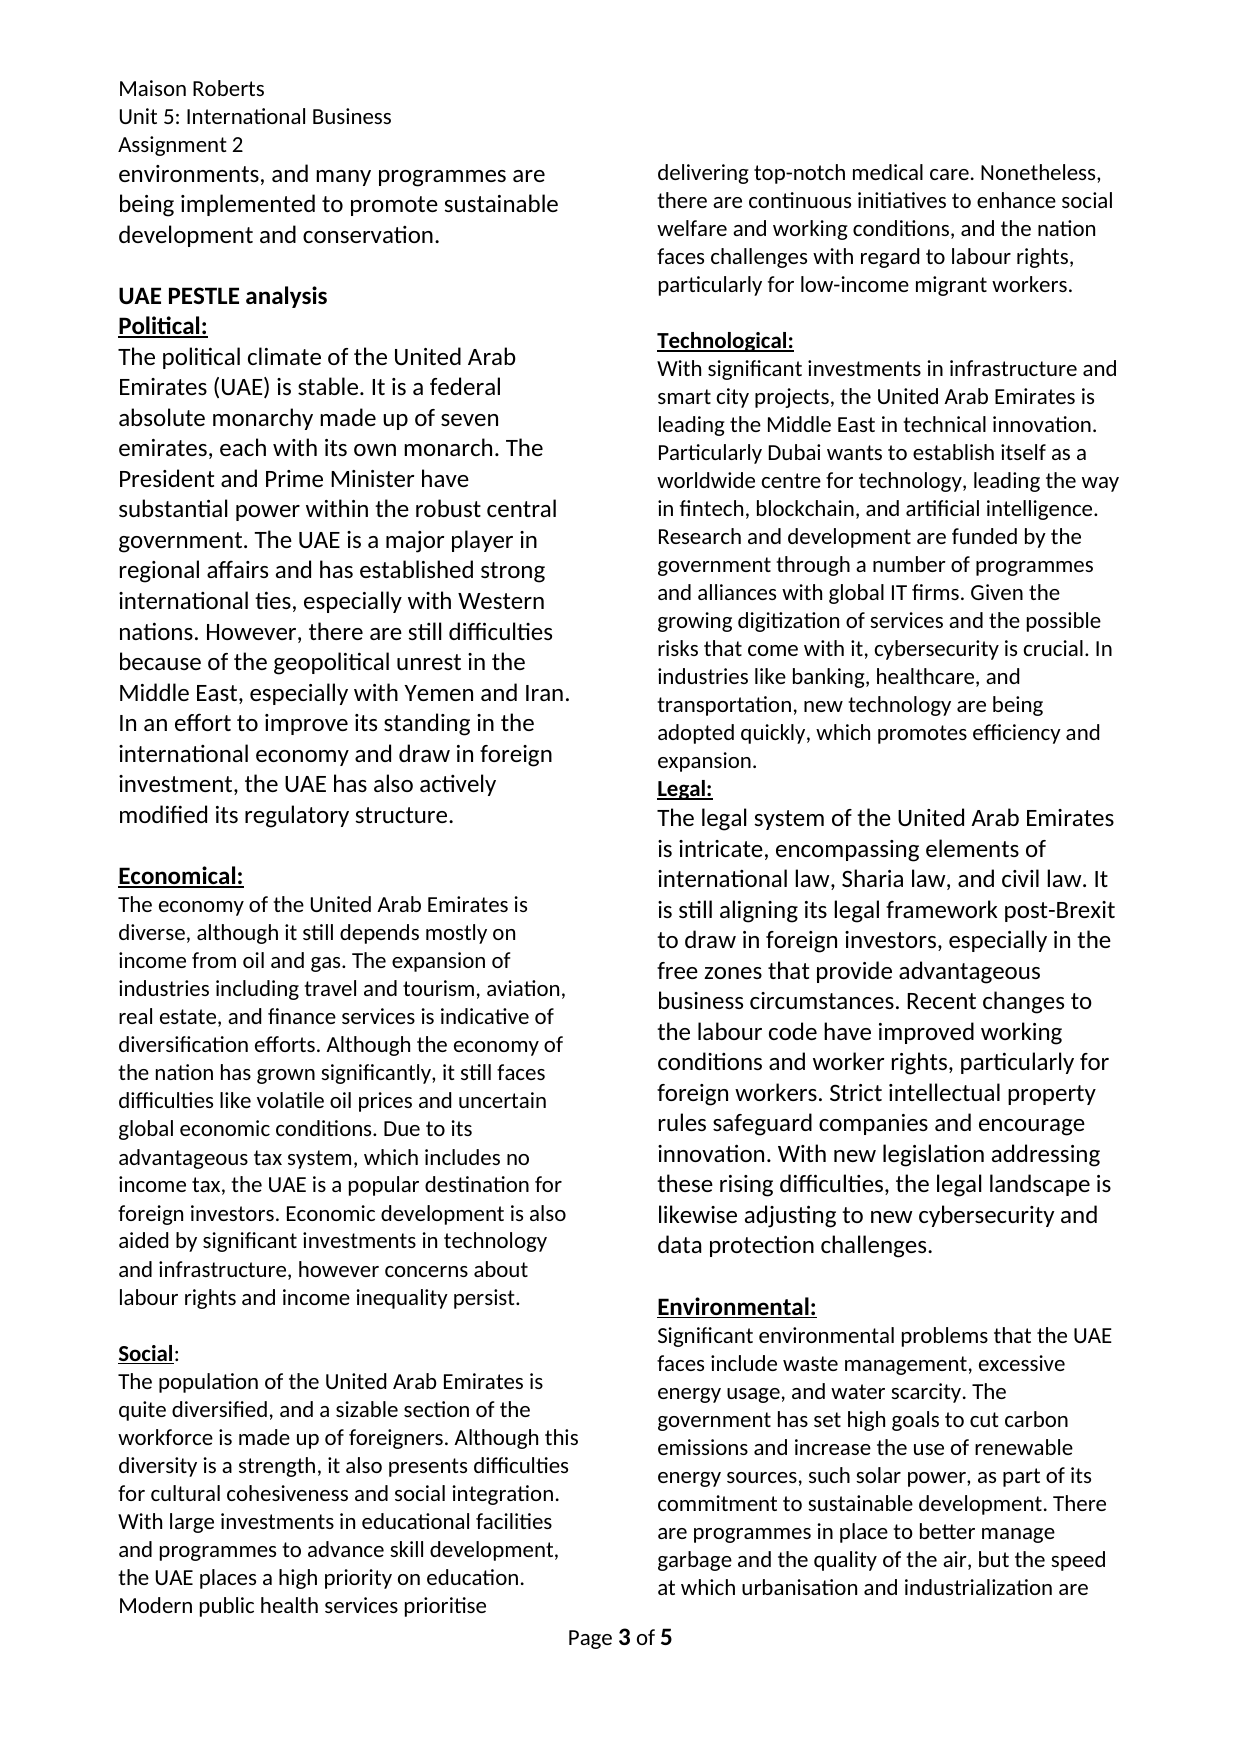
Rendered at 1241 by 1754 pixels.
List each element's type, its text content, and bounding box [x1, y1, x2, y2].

text Technological: [657, 326, 1122, 354]
text Environmental: [657, 1291, 1122, 1321]
text The population of the United Arab Emirates is quite diversified, and a sizable section of the workforce is made up of foreigners. Although this diversity is a strength, it also presents difficulties for cultural cohesiveness and social integration. With large investments in educational facilities and programmes to advance skill development, the UAE places a high priority on education. Modern public health services prioritise delivering top-notch medical care. Nonetheless, there are continuous initiatives to enhance social welfare and working conditions, and the nation faces challenges with regard to labour rights, particularly for low-income migrant workers. [118, 1367, 583, 1619]
text The population of the United Arab Emirates is quite diversified, and a sizable section of the workforce is made up of foreigners. Although this diversity is a strength, it also presents difficulties for cultural cohesiveness and social integration. With large investments in educational facilities and programmes to advance skill development, the UAE places a high priority on education. Modern public health services prioritise delivering top-notch medical care. Nonetheless, there are continuous initiatives to enhance social welfare and working conditions, and the nation faces challenges with regard to labour rights, particularly for low-income migrant workers. [657, 158, 1122, 298]
text UAE PESTLE analysis [118, 280, 583, 311]
text The economy of the United Arab Emirates is diverse, although it still depends mostly on income from oil and gas. The expansion of industries including travel and tourism, aviation, real estate, and finance services is indicative of diversification efforts. Although the economy of the nation has grown significantly, it still faces difficulties like volatile oil prices and uncertain global economic conditions. Due to its advantageous tax system, which includes no income tax, the UAE is a popular destination for foreign investors. Economic development is also aided by significant investments in technology and infrastructure, however concerns about labour rights and income inequality persist. [118, 890, 583, 1311]
text With significant investments in infrastructure and smart city projects, the United Arab Emirates is leading the Middle East in technical innovation. Particularly Dubai wants to establish itself as a worldwide centre for technology, leading the way in fintech, blockchain, and artificial intelligence. Research and development are funded by the government through a number of programmes and alliances with global IT firms. Given the growing digitization of services and the possible risks that come with it, cybersecurity is crucial. In industries like banking, healthcare, and transportation, new technology are being adopted quickly, which promotes efficiency and expansion. [657, 354, 1122, 774]
text The political climate of the United Arab Emirates (UAE) is stable. It is a federal absolute monarchy made up of seven emirates, each with its own monarch. The President and Prime Minister have substantial power within the robust central government. The UAE is a major player in regional affairs and has established strong international ties, especially with Western nations. However, there are still difficulties because of the geopolitical unrest in the Middle East, especially with Yemen and Iran. In an effort to improve its standing in the international economy and draw in foreign investment, the UAE has also actively modified its regulatory structure. [118, 341, 583, 829]
text Social: [118, 1339, 583, 1367]
text Legal: [657, 774, 1122, 802]
text Political: [118, 311, 583, 341]
text Economical: [118, 860, 583, 890]
text The legal system of the United Arab Emirates is intricate, encompassing elements of international law, Sharia law, and civil law. It is still aligning its legal framework post-Brexit to draw in foreign investors, especially in the free zones that provide advantageous business circumstances. Recent changes to the labour code have improved working conditions and worker rights, particularly for foreign workers. Strict intellectual property rules safeguard companies and encourage innovation. With new legislation addressing these rising difficulties, the legal landscape is likewise adjusting to new cybersecurity and data protection challenges. [657, 802, 1122, 1260]
